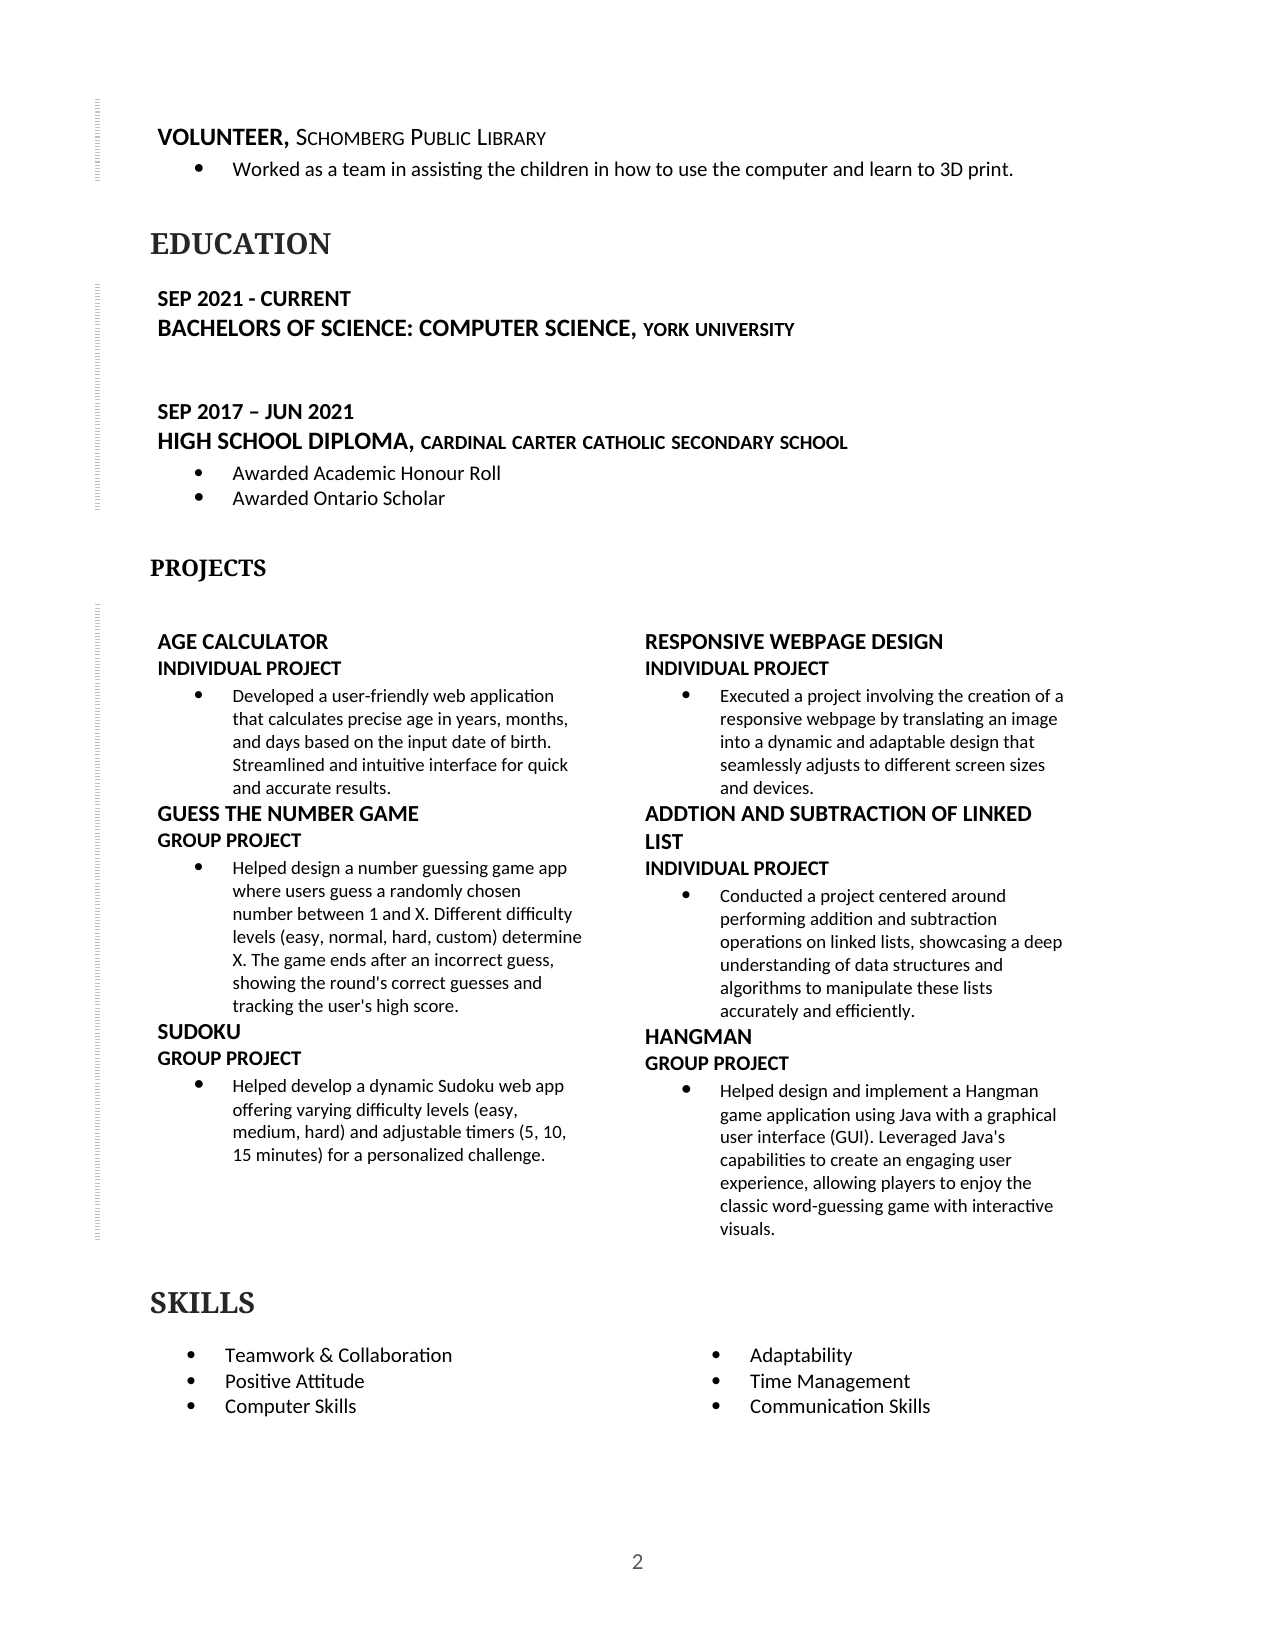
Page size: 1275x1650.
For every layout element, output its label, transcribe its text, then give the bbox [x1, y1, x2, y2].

table_cell sep 2017 – jun 2021 high school diploma, cardinal carter catholic secondary school Awarded Academic Honour Roll Awarded Ontario Scholar [98, 375, 1063, 511]
table_header Responsive Webpage Design Individual Project Executed a project involving the creation of a responsive webpage by translating an image into a dynamic and adaptable design that seamlessly adjusts to different screen sizes and devices. Addtion and Subtraction of Linked list Individual Project Conducted a project centered around performing addition and subtraction operations on linked lists, showcasing a deep understanding of data structures and algorithms to manipulate these lists accurately and efficiently. Hangman Group Project Helped design and implement a Hangman game application using Java with a graphical user interface (GUI). Leveraged Java's capabilities to create an engaging user experience, allowing players to enjoy the classic word-guessing game with interactive visuals. [585, 604, 1072, 1240]
table_header Teamwork & Collaboration Positive Attitude Computer Skills [150, 1343, 637, 1419]
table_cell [98, 99, 1063, 182]
subtitle Projects [150, 552, 1125, 583]
table_header sep 2021 - current bachelors of science: computer science, york university [98, 284, 1063, 374]
table_header Age Calculator Individual Project Developed a user-friendly web application that calculates precise age in years, months, and days based on the input date of birth. Streamlined and intuitive interface for quick and accurate results. Guess the Number Game Group Project Helped design a number guessing game app where users guess a randomly chosen number between 1 and X. Different difficulty levels (easy, normal, hard, custom) determine X. The game ends after an incorrect guess, showing the round's correct guesses and tracking the user's high score. Sudoku Group Project Helped develop a dynamic Sudoku web app offering varying difficulty levels (easy, medium, hard) and adjustable timers (5, 10, 15 minutes) for a personalized challenge. [98, 604, 585, 1240]
table_header Adaptability Time Management Communication Skills [638, 1343, 1125, 1419]
